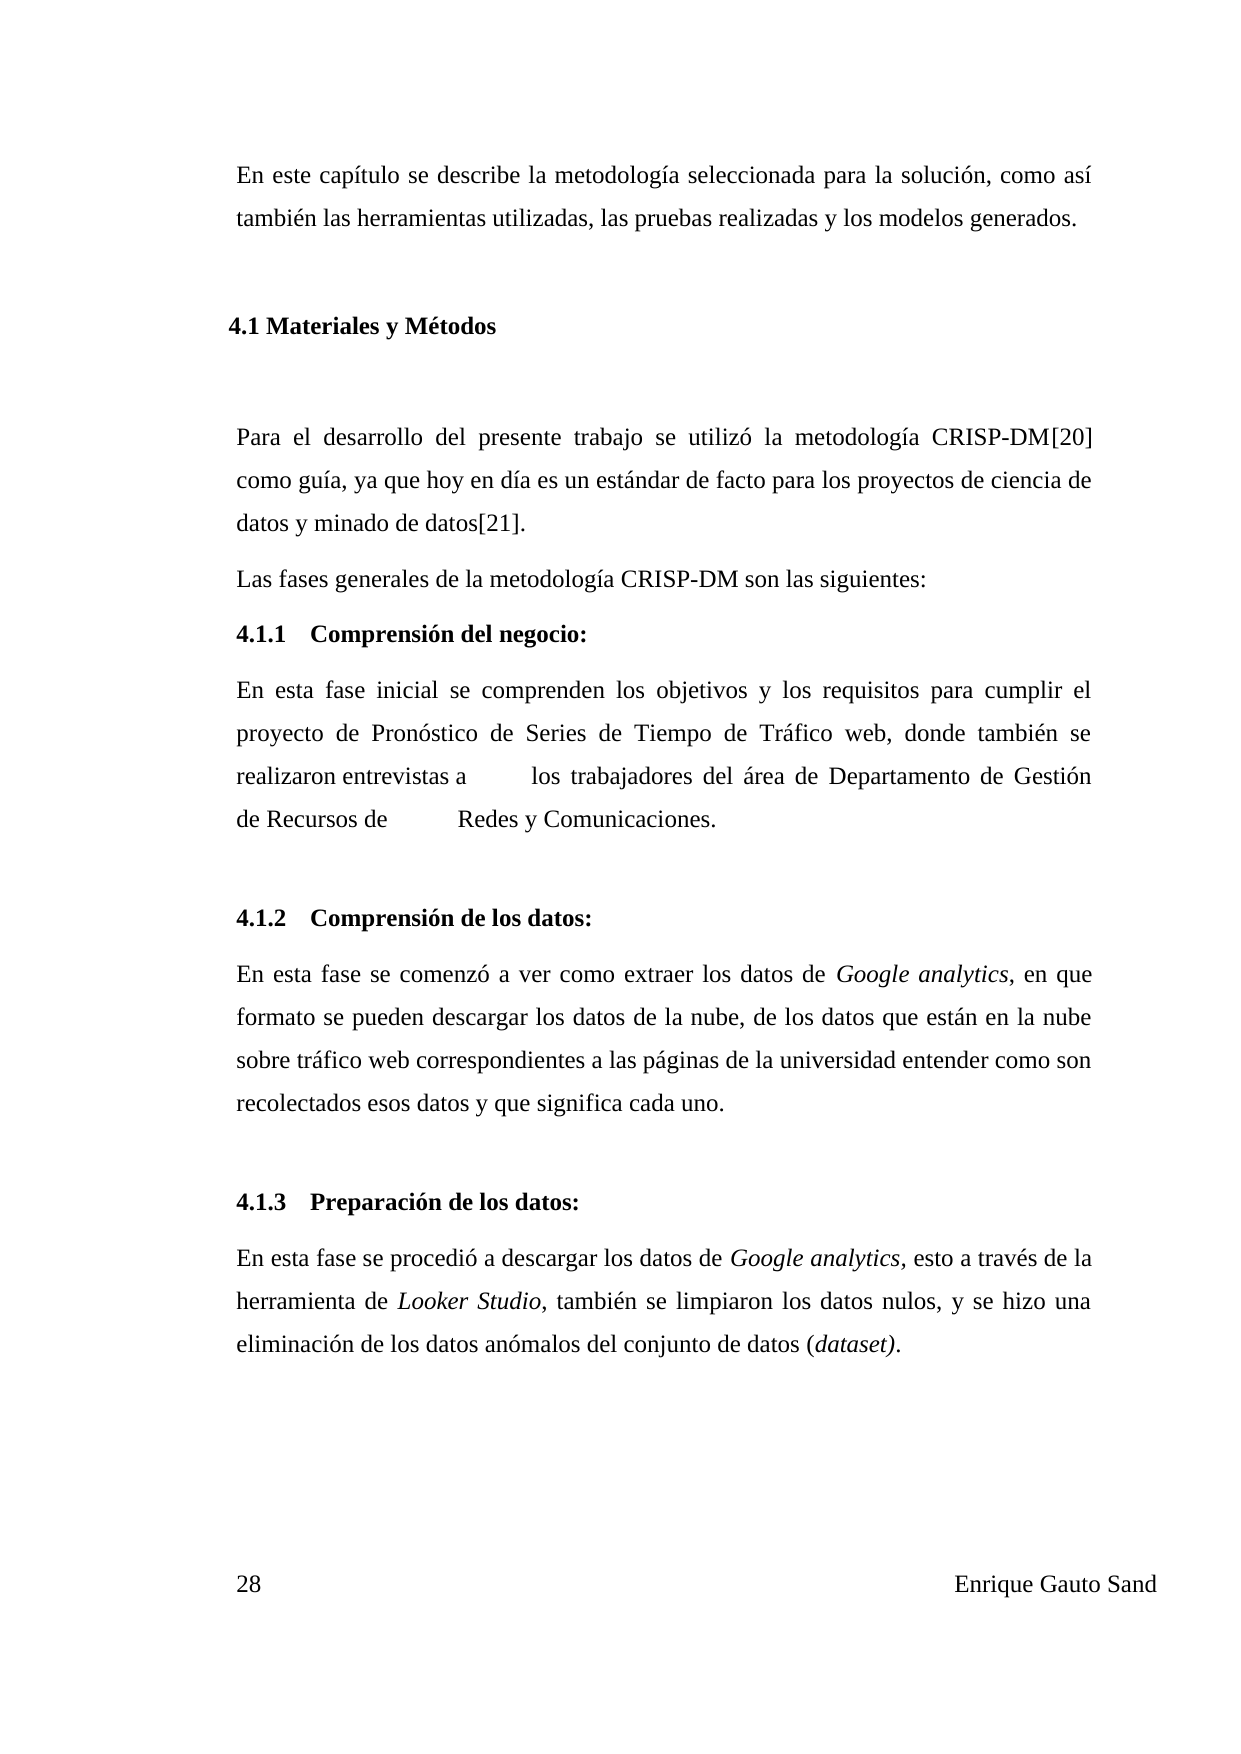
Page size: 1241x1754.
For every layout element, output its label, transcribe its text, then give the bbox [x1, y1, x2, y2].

list En esta fase se procedió a descargar los datos de Google analytics, esto a través de la herramienta de Looker Studio, también se limpiaron los datos nulos, y se hizo una eliminación de los datos anómalos del conjunto de datos (dataset). [236, 1243, 1092, 1358]
text En este capítulo se describe la metodología seleccionada para la solución, como así también las herramientas utilizadas, las pruebas realizadas y los modelos generados. [236, 160, 1092, 232]
subtitle Preparación de los datos: [236, 1187, 1092, 1216]
list En esta fase inicial se comprenden los objetivos y los requisitos para cumplir el proyecto de Pronóstico de Series de Tiempo de Tráfico web, donde también se realizaron entrevistas a los trabajadores del área de Departamento de Gestión de Recursos de Redes y Comunicaciones. [236, 675, 1092, 833]
text Las fases generales de la metodología CRISP-DM son las siguientes: [236, 564, 1092, 593]
list En esta fase se comenzó a ver como extraer los datos de Google analytics, en que formato se pueden descargar los datos de la nube, de los datos que están en la nube sobre tráfico web correspondientes a las páginas de la universidad entender como son recolectados esos datos y que significa cada uno. [236, 959, 1092, 1117]
subtitle Comprensión del negocio: [236, 619, 1092, 648]
text Para el desarrollo del presente trabajo se utilizó la metodología CRISP-DM[20] como guía, ya que hoy en día es un estándar de facto para los proyectos de ciencia de datos y minado de datos[21]. [236, 422, 1092, 537]
subtitle Materiales y Métodos [228, 311, 1092, 339]
subtitle Comprensión de los datos: [236, 903, 1092, 932]
